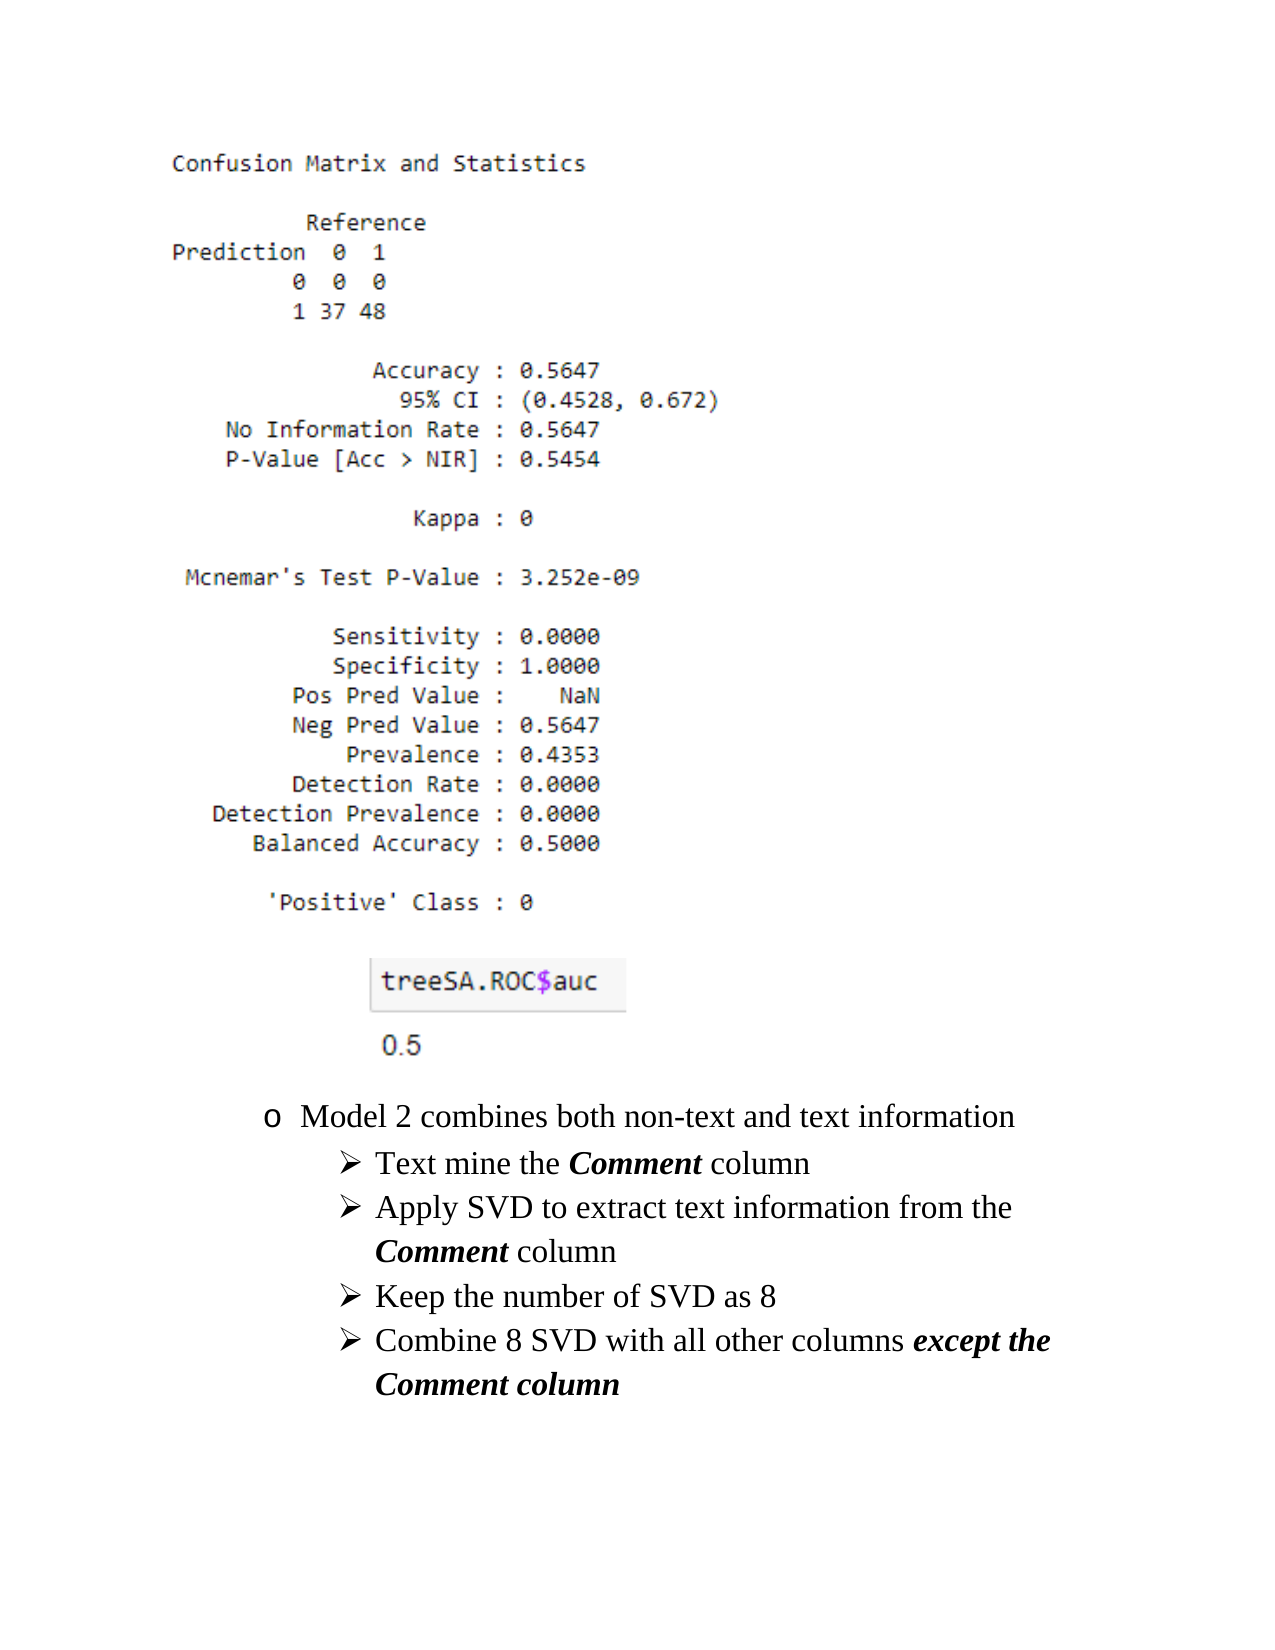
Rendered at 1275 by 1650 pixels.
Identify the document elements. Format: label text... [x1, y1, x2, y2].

list Model 2 combines both non-text and text information [262, 1096, 1125, 1137]
list Keep the number of SVD as 8 [337, 1276, 1125, 1314]
picture [362, 958, 627, 1078]
list Apply SVD to extract text information from the Comment column [337, 1188, 1125, 1270]
list Combine 8 SVD with all other columns except the Comment column [337, 1320, 1125, 1402]
picture [150, 150, 747, 940]
list Text mine the Comment column [337, 1144, 1125, 1182]
